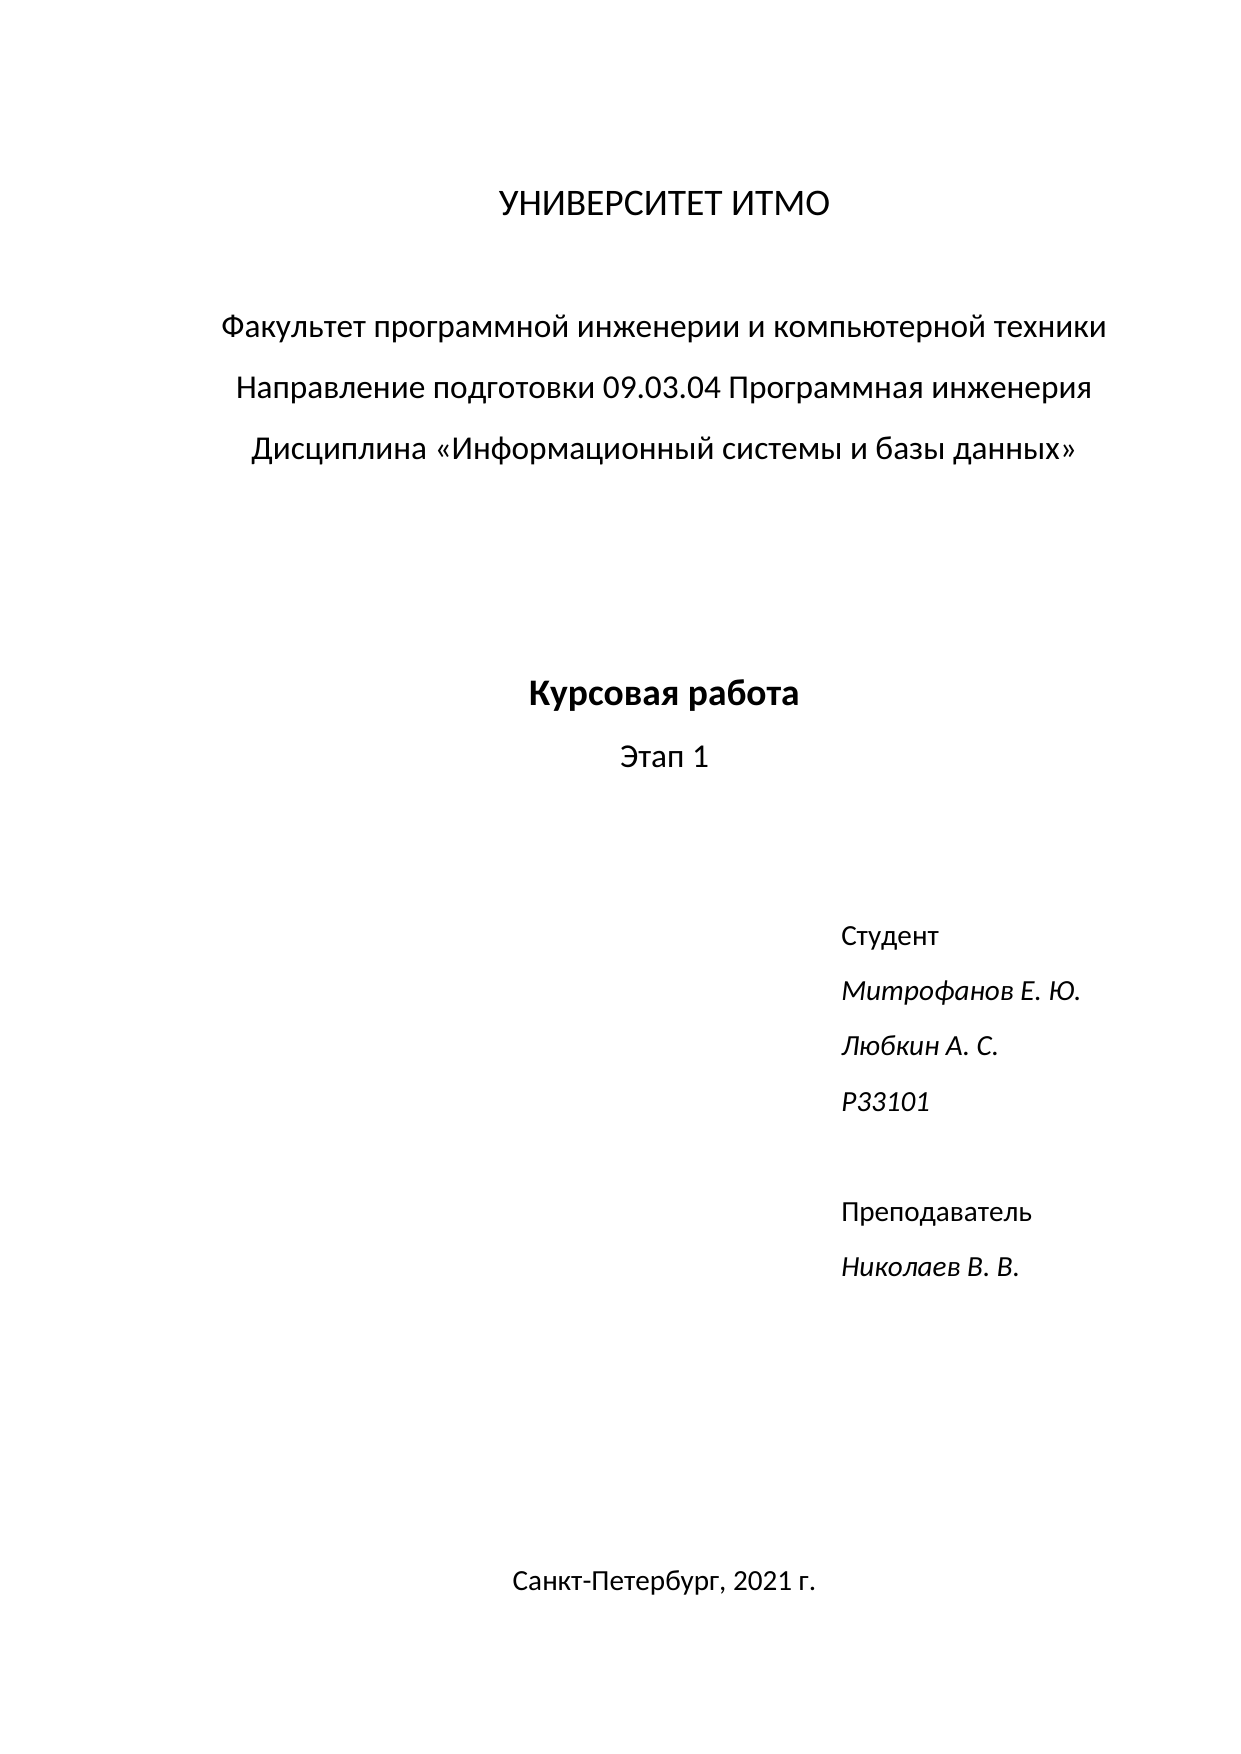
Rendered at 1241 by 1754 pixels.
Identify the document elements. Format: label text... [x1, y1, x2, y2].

text Преподаватель [841, 1193, 1152, 1228]
text Николаев В. В. [841, 1248, 1152, 1283]
text Этап 1 [177, 735, 1152, 776]
text Факультет программной инженерии и компьютерной техники [177, 306, 1152, 346]
text Любкин А. С. [841, 1027, 1152, 1063]
text Студент [841, 917, 1152, 953]
text Курсовая работа [177, 669, 1152, 715]
text P33101 [841, 1083, 1152, 1118]
text Митрофанов Е. Ю. [841, 972, 1152, 1008]
text Направление подготовки 09.03.04 Программная инженерия [177, 366, 1152, 407]
text Дисциплина «Информационный системы и базы данных» [177, 427, 1152, 467]
text УНИВЕРСИТЕТ ИТМО [177, 179, 1152, 224]
text Санкт-Петербург, 2021 г. [177, 1562, 1152, 1598]
